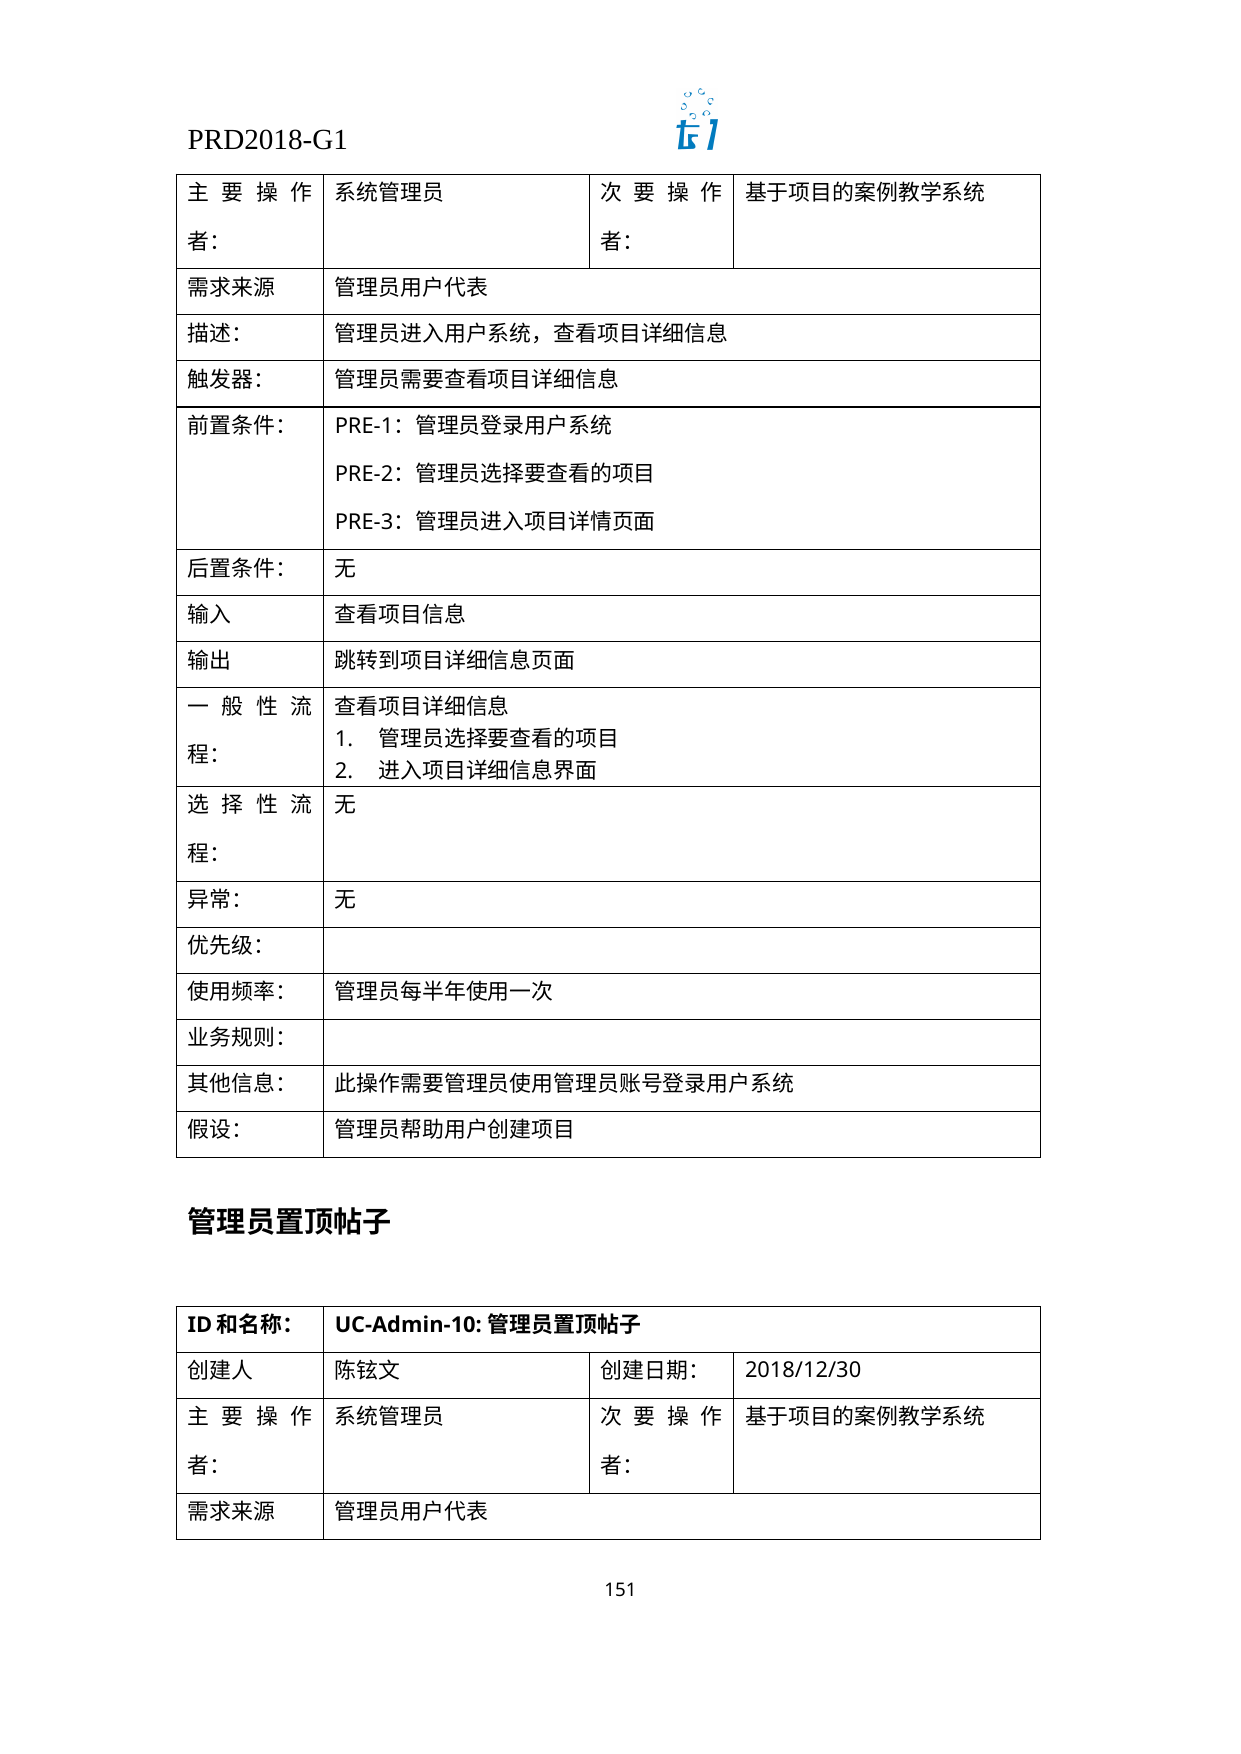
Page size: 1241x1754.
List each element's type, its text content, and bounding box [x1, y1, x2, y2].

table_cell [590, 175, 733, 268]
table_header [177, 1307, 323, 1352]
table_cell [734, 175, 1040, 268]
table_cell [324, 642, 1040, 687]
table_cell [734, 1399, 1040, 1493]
picture [676, 88, 719, 150]
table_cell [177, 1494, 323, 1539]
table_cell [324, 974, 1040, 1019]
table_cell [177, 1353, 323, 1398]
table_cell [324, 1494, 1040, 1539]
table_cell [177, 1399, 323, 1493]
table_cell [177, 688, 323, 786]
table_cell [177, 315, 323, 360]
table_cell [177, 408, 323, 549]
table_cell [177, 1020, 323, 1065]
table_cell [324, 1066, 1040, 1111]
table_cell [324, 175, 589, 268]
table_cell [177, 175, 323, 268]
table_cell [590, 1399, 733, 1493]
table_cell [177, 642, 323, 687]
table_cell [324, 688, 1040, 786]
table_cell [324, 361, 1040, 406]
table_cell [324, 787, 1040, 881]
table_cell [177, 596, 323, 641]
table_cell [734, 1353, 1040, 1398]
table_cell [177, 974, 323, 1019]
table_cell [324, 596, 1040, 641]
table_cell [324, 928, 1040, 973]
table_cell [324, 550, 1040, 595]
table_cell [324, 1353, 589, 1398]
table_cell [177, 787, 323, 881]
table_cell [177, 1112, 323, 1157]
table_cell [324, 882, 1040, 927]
subtitle 管理员置顶帖子 [187, 1187, 1053, 1252]
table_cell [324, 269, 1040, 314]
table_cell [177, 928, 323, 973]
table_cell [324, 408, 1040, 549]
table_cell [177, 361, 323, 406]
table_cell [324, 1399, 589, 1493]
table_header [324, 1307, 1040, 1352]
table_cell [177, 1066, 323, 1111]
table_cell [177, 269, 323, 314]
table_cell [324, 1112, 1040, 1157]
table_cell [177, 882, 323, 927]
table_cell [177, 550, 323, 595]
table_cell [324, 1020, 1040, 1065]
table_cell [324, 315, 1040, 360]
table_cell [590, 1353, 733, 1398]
